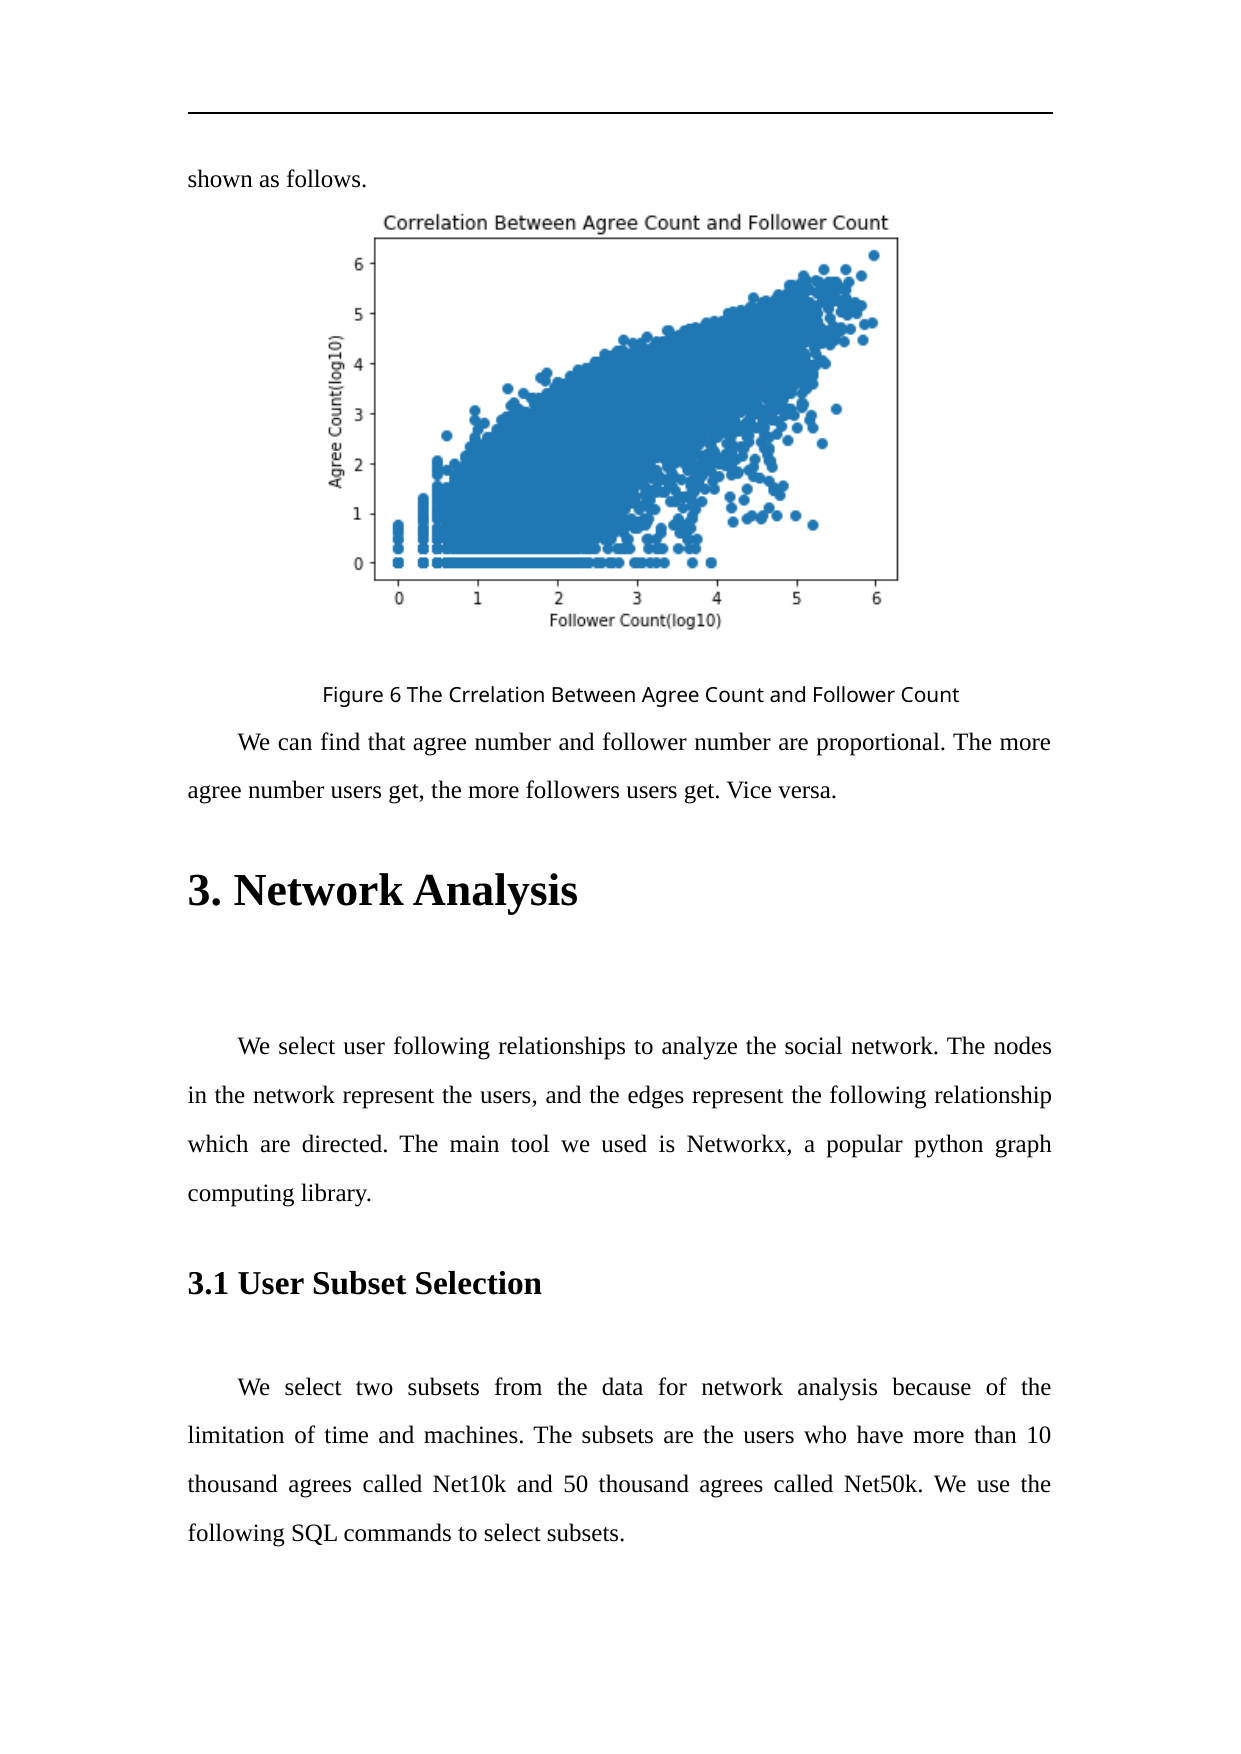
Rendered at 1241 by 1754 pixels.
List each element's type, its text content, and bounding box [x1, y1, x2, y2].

text We can find that agree number and follower number are proportional. The more agree number users get, the more followers users get. Vice versa. [187, 725, 1053, 806]
subtitle 3. Network Analysis [187, 856, 1053, 921]
subtitle 3.1 User Subset Selection [187, 1250, 1053, 1315]
text We select user following relationships to analyze the social network. The nodes in the network represent the users, and the edges represent the following relationship which are directed. The main tool we used is Networkx, a popular python graph computing library. [187, 1029, 1053, 1208]
picture [318, 208, 922, 636]
text We select two subsets from the data for network analysis because of the limitation of time and machines. The subsets are the users who have more than 10 thousand agrees called Net10k and 50 thousand agrees called Net50k. We use the following SQL commands to select subsets. [187, 1370, 1053, 1548]
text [187, 162, 1053, 194]
